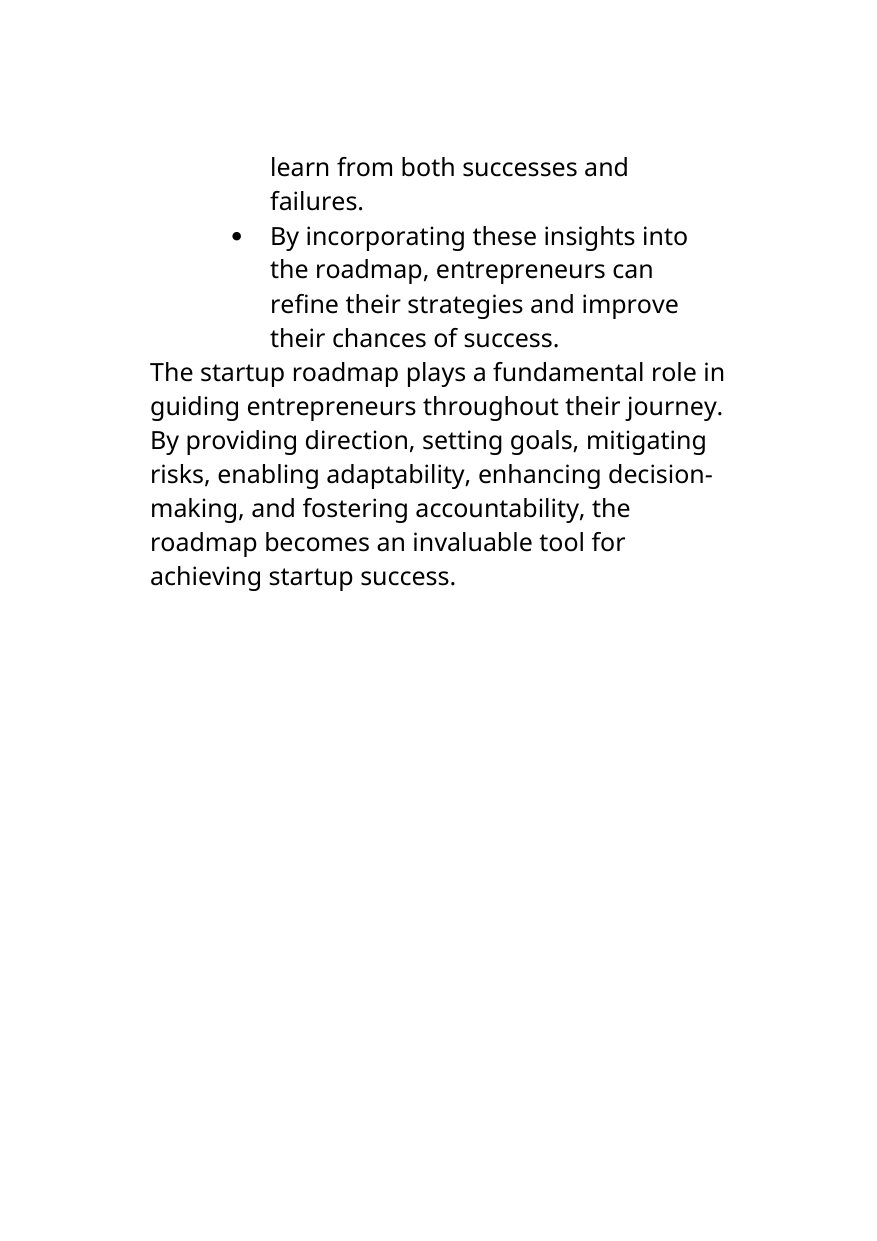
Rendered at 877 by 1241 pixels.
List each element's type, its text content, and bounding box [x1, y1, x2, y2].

text The startup roadmap plays a fundamental role in guiding entrepreneurs throughout their journey. By providing direction, setting goals, mitigating risks, enabling adaptability, enhancing decision-making, and fostering accountability, the roadmap becomes an invaluable tool for achieving startup success. [150, 354, 727, 593]
list By incorporating these insights into the roadmap, entrepreneurs can refine their strategies and improve their chances of success. [232, 218, 727, 354]
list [232, 150, 727, 218]
